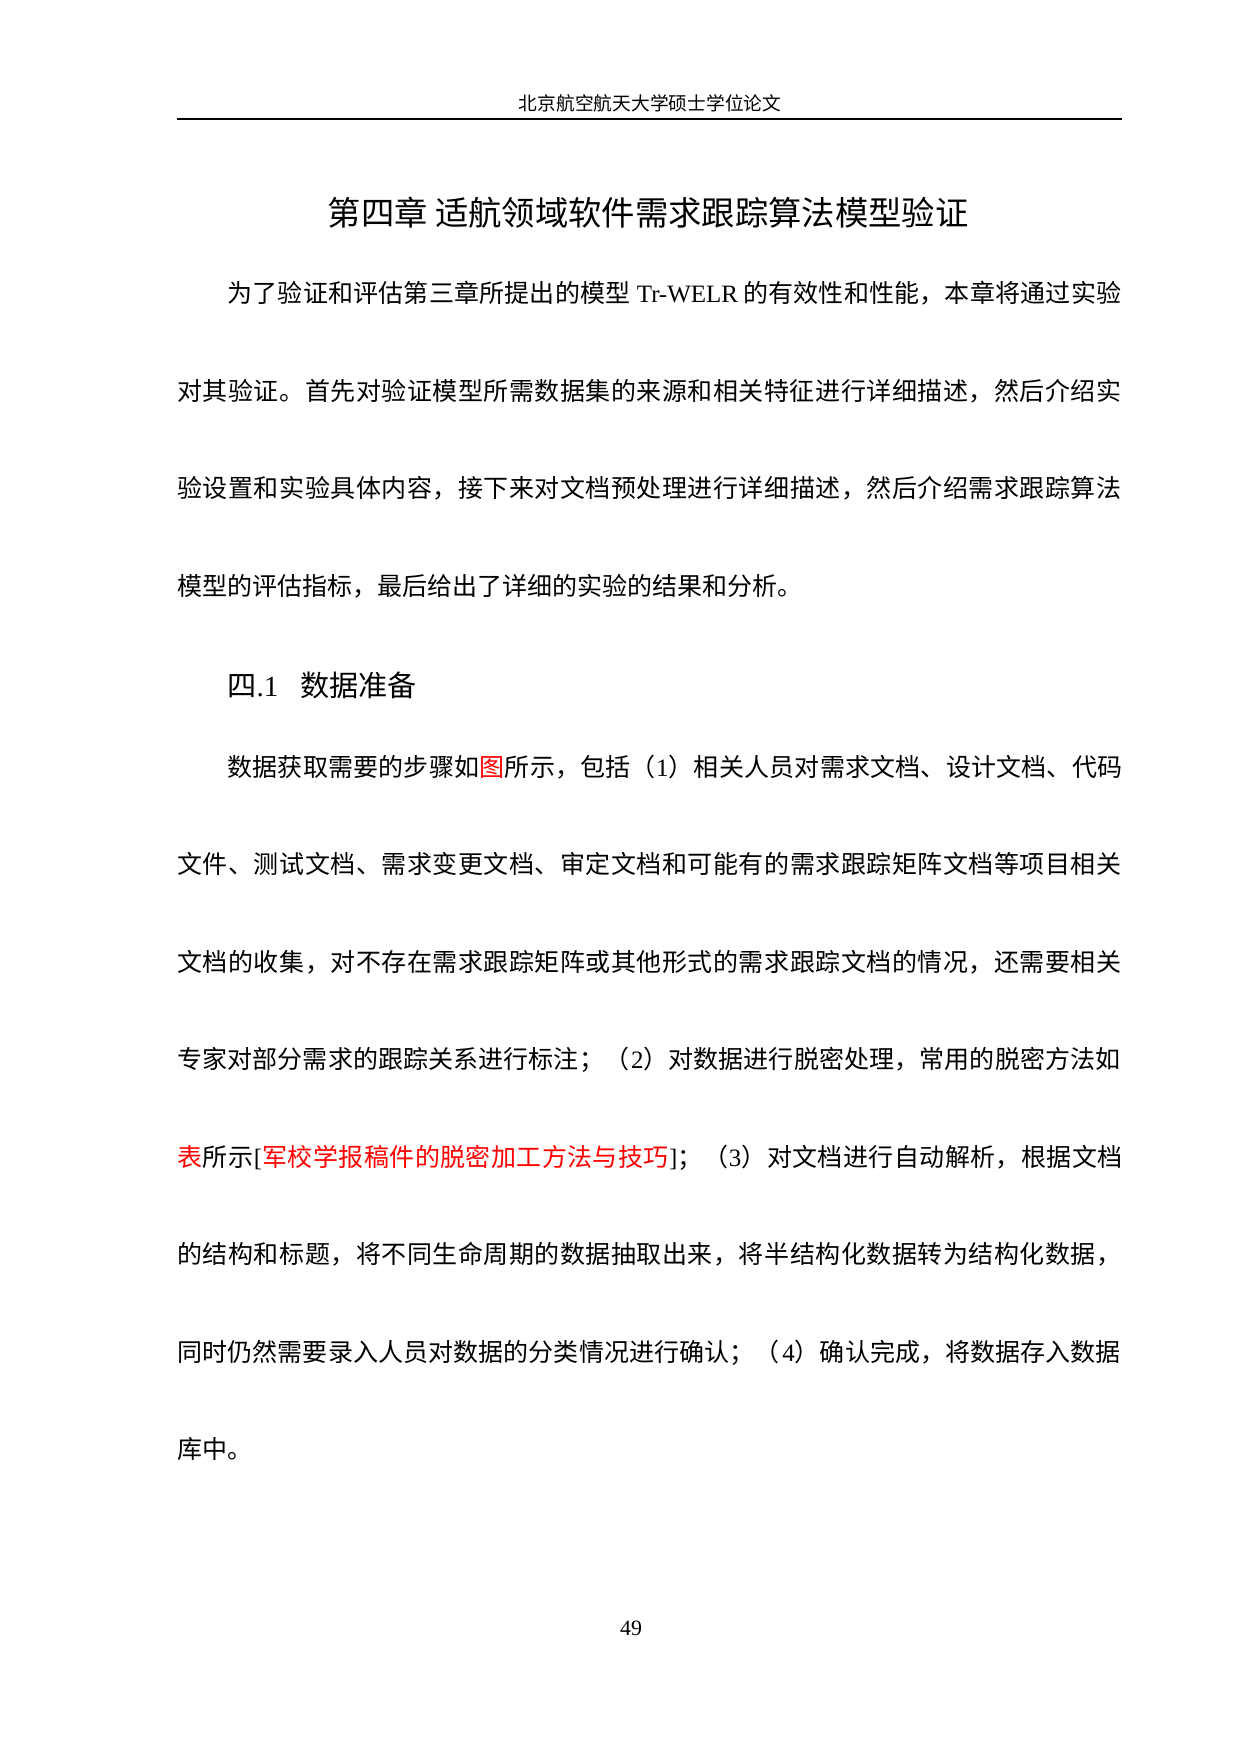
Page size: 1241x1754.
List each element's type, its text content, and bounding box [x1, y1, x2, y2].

text 为了验证和评估第三章所提出的模型Tr-WELR的有效性和性能，本章将通过实验对其验证。首先对验证模型所需数据集的来源和相关特征进行详细描述，然后介绍实验设置和实验具体内容，接下来对文档预处理进行详细描述，然后介绍需求跟踪算法模型的评估指标，最后给出了详细的实验的结果和分析。 [177, 259, 1122, 617]
subtitle 适航领域软件需求跟踪算法模型验证 [177, 178, 1122, 243]
subtitle 数据准备 [177, 651, 1122, 716]
text 数据获取需要的步骤如图所示，包括（1）相关人员对需求文档、设计文档、代码文件、测试文档、需求变更文档、审定文档和可能有的需求跟踪矩阵文档等项目相关文档的收集，对不存在需求跟踪矩阵或其他形式的需求跟踪文档的情况，还需要相关专家对部分需求的跟踪关系进行标注；（2）对数据进行脱密处理，常用的脱密方法如表所示[军校学报稿件的脱密加工方法与技巧]；（3）对文档进行自动解析，根据文档的结构和标题，将不同生命周期的数据抽取出来，将半结构化数据转为结构化数据，同时仍然需要录入人员对数据的分类情况进行确认；（4）确认完成，将数据存入数据库中。 [177, 733, 1122, 1480]
